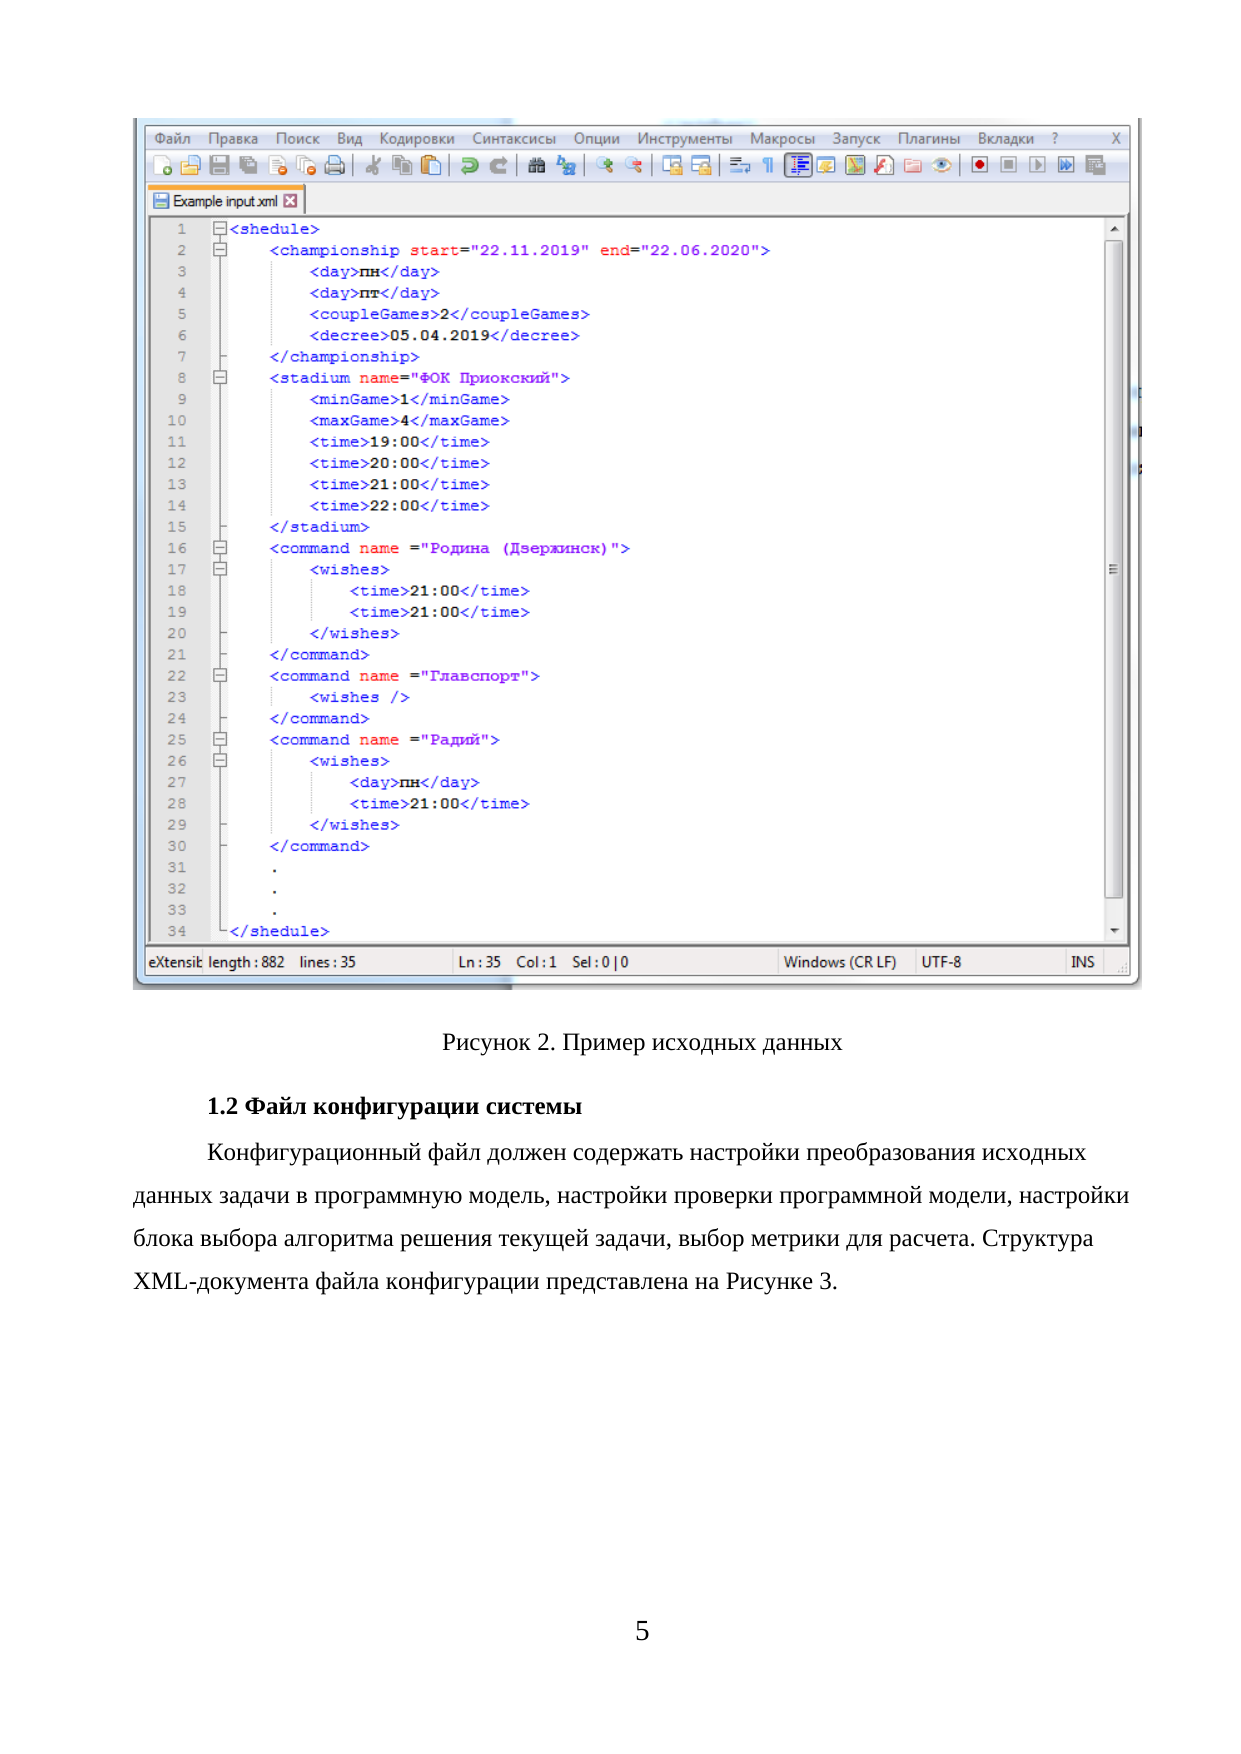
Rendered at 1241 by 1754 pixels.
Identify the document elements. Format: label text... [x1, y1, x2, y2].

subtitle 1.2 Файл конфигурации системы [133, 1091, 1152, 1120]
text Рисунок 2. Пример исходных данных [133, 1027, 1152, 1056]
text Конфигурационный файл должен содержать настройки преобразования исходных данных задачи в программную модель, настройки проверки программной модели, настройки блока выбора алгоритма решения текущей задачи, выбор метрики для расчета. Структура XML-документа файла конфигурации представлена на Рисунке 3. [133, 1137, 1152, 1295]
picture [132, 118, 1142, 990]
